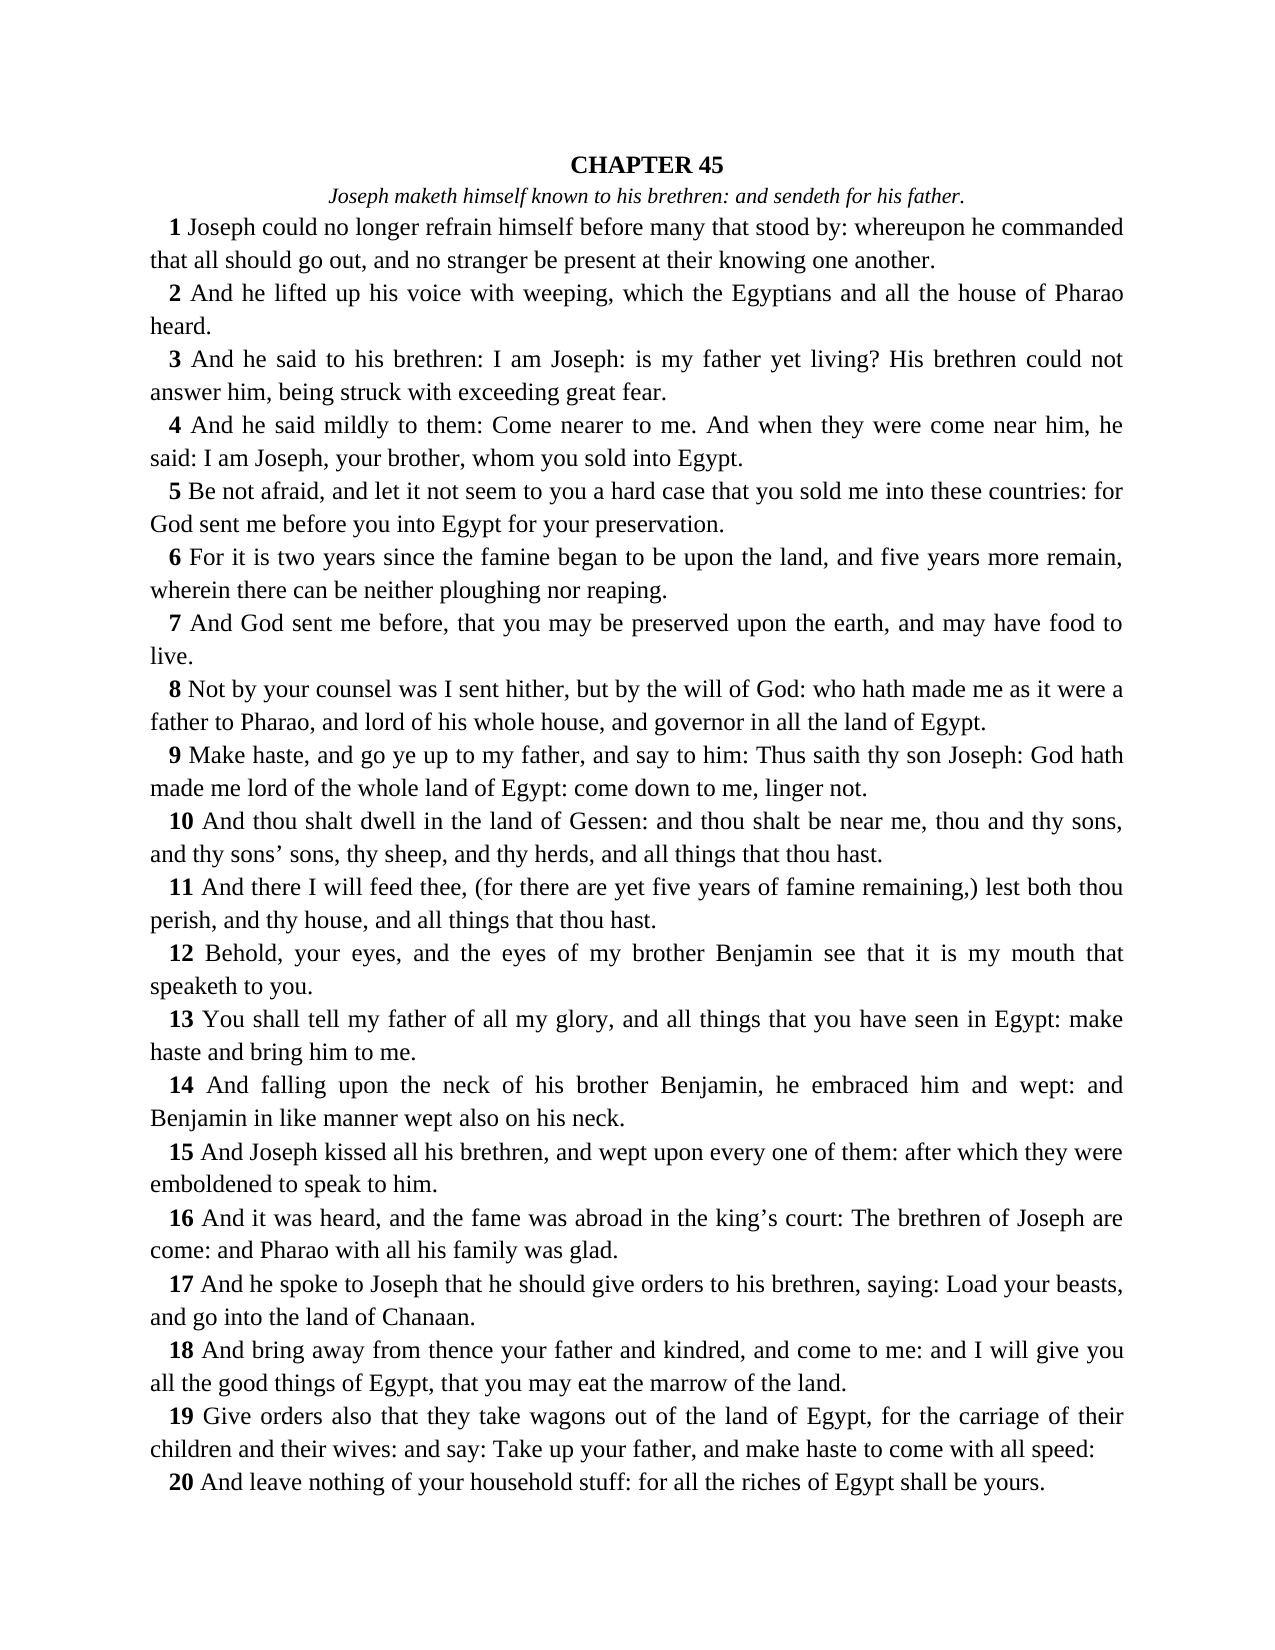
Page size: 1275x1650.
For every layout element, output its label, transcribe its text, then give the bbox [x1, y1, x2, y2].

text CHAPTER 45 [150, 150, 1125, 179]
text 17 And he spoke to Joseph that he should give orders to his brethren, saying: Load your beasts, and go into the land of Chanaan. [150, 1269, 1125, 1330]
text 2 And he lifted up his voice with weeping, which the Egyptians and all the house of Pharao heard. [150, 278, 1125, 340]
text 15 And Joseph kissed all his brethren, and wept upon every one of them: after which they were emboldened to speak to him. [150, 1137, 1125, 1198]
text 8 Not by your counsel was I sent hither, but by the will of God: who hath made me as it were a father to Pharao, and lord of his whole house, and governor in all the land of Egypt. [150, 674, 1125, 736]
text 12 Behold, your eyes, and the eyes of my brother Benjamin see that it is my mouth that speaketh to you. [150, 938, 1125, 1000]
text Joseph maketh himself known to his brethren: and sendeth for his father. [150, 183, 1125, 208]
text 1 Joseph could no longer refrain himself before many that stood by: whereupon he commanded that all should go out, and no stranger be present at their knowing one another. [150, 212, 1125, 274]
text 20 And leave nothing of your household stuff: for all the riches of Egypt shall be yours. [150, 1467, 1125, 1496]
text 4 And he said mildly to them: Come nearer to me. And when they were come near him, he said: I am Joseph, your brother, whom you sold into Egypt. [150, 410, 1125, 472]
text 6 For it is two years since the famine began to be upon the land, and five years more remain, wherein there can be neither ploughing nor reaping. [150, 542, 1125, 604]
text 16 And it was heard, and the fame was abroad in the king’s court: The brethren of Joseph are come: and Pharao with all his family was glad. [150, 1203, 1125, 1264]
text 9 Make haste, and go ye up to my father, and say to him: Thus saith thy son Joseph: God hath made me lord of the whole land of Egypt: come down to me, linger not. [150, 740, 1125, 802]
text 14 And falling upon the neck of his brother Benjamin, he embraced him and wept: and Benjamin in like manner wept also on his neck. [150, 1071, 1125, 1132]
text 18 And bring away from thence your father and kindred, and come to me: and I will give you all the good things of Egypt, that you may eat the marrow of the land. [150, 1335, 1125, 1396]
text 11 And there I will feed thee, (for there are yet five years of famine remaining,) lest both thou perish, and thy house, and all things that thou hast. [150, 872, 1125, 934]
text 13 You shall tell my father of all my glory, and all things that you have seen in Egypt: make haste and bring him to me. [150, 1004, 1125, 1066]
text 7 And God sent me before, that you may be preserved upon the earth, and may have food to live. [150, 608, 1125, 670]
text 5 Be not afraid, and let it not seem to you a hard case that you sold me into these countries: for God sent me before you into Egypt for your preservation. [150, 476, 1125, 538]
text 3 And he said to his brethren: I am Joseph: is my father yet living? His brethren could not answer him, being struck with exceeding great fear. [150, 344, 1125, 406]
text 19 Give orders also that they take wagons out of the land of Egypt, for the carriage of their children and their wives: and say: Take up your father, and make haste to come with all speed: [150, 1401, 1125, 1462]
text 10 And thou shalt dwell in the land of Gessen: and thou shalt be near me, thou and thy sons, and thy sons’ sons, thy sheep, and thy herds, and all things that thou hast. [150, 806, 1125, 868]
